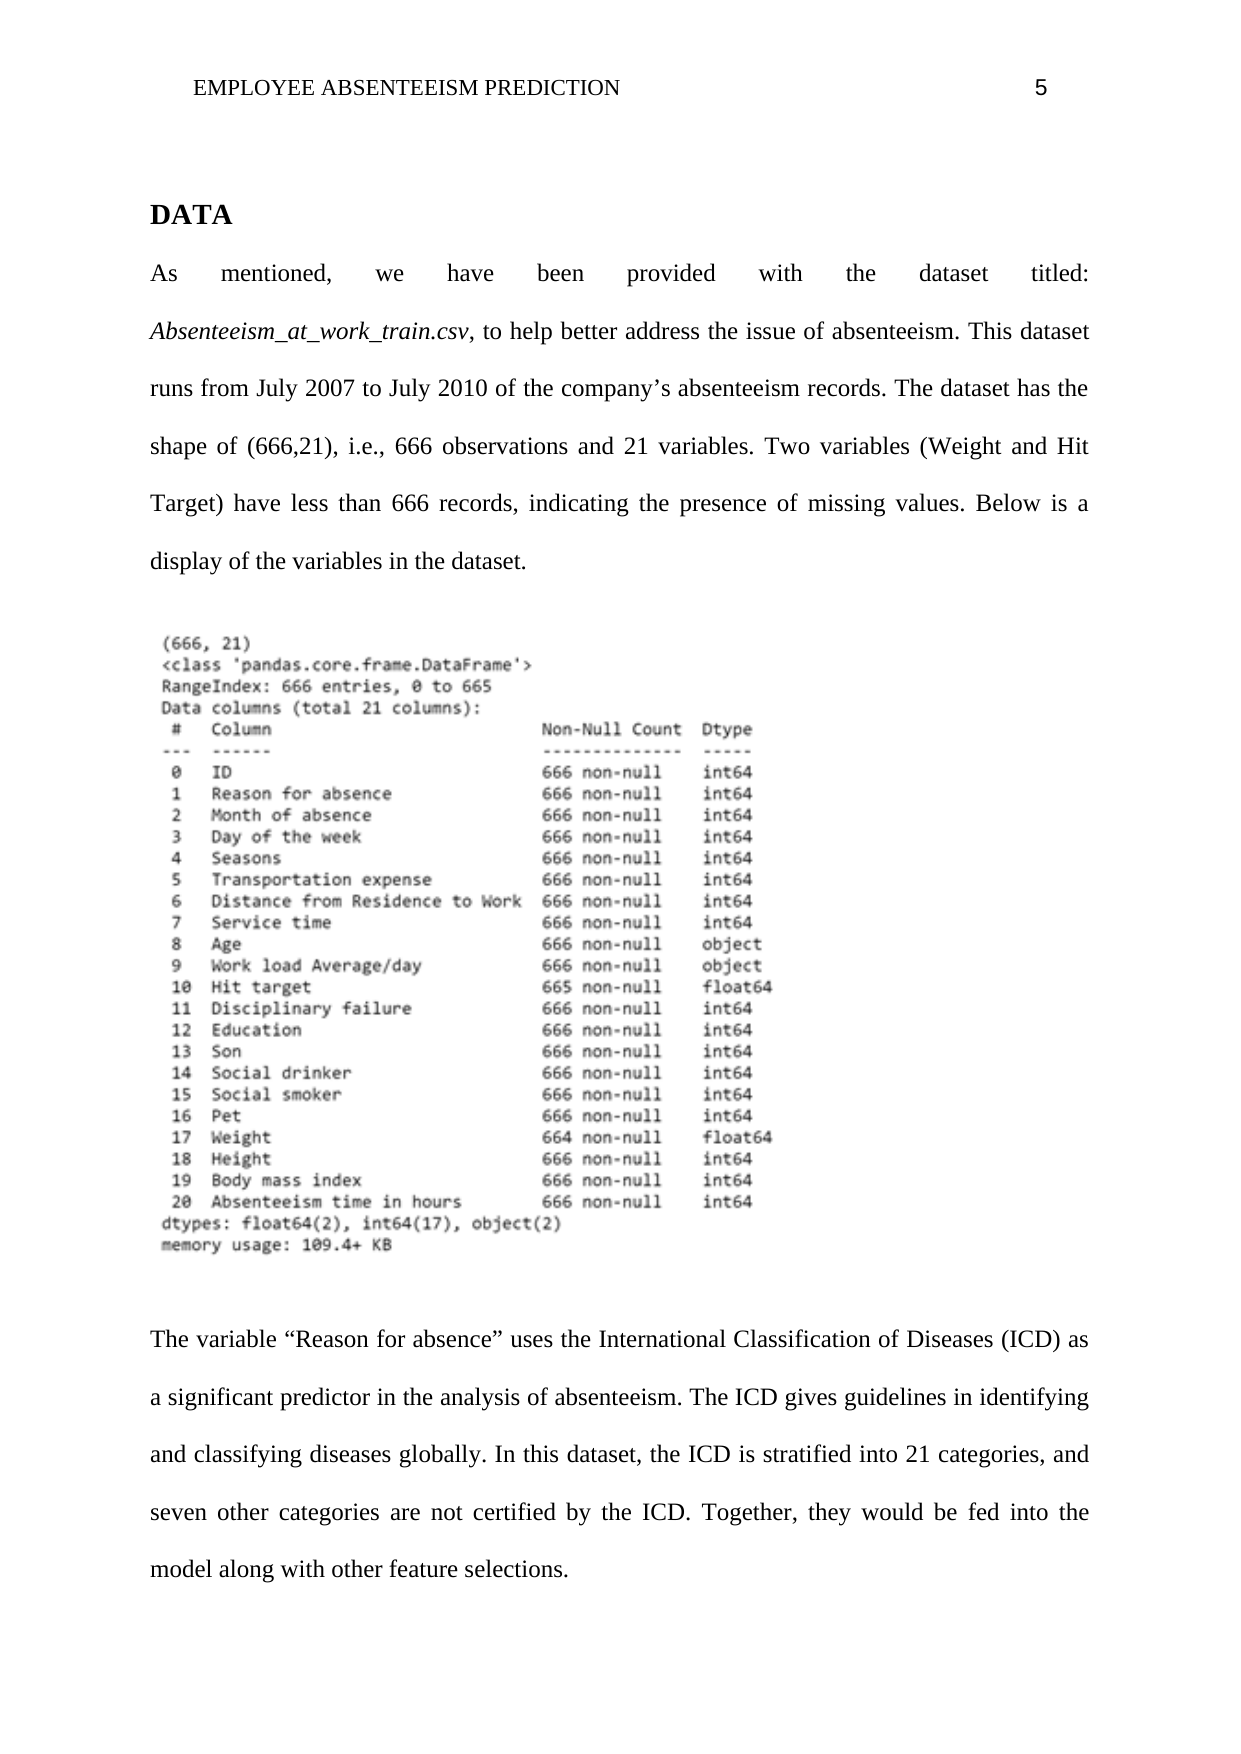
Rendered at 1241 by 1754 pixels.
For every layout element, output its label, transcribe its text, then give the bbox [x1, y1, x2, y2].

text As mentioned, we have been provided with the dataset titled: Absenteeism_at_work_train.csv, to help better address the issue of absenteeism. This dataset runs from July 2007 to July 2010 of the company’s absenteeism records. The dataset has the shape of (666,21), i.e., 666 observations and 21 variables. Two variables (Weight and Hit Target) have less than 666 records, indicating the presence of missing values. Below is a display of the variables in the dataset. [150, 258, 1090, 574]
picture [156, 628, 832, 1271]
text The variable “Reason for absence” uses the International Classification of Diseases (ICD) as a significant predictor in the analysis of absenteeism. The ICD gives guidelines in identifying and classifying diseases globally. In this dataset, the ICD is stratified into 21 categories, and seven other categories are not certified by the ICD. Together, they would be fed into the model along with other feature selections. [150, 1324, 1090, 1583]
subtitle DATA [150, 197, 1090, 231]
